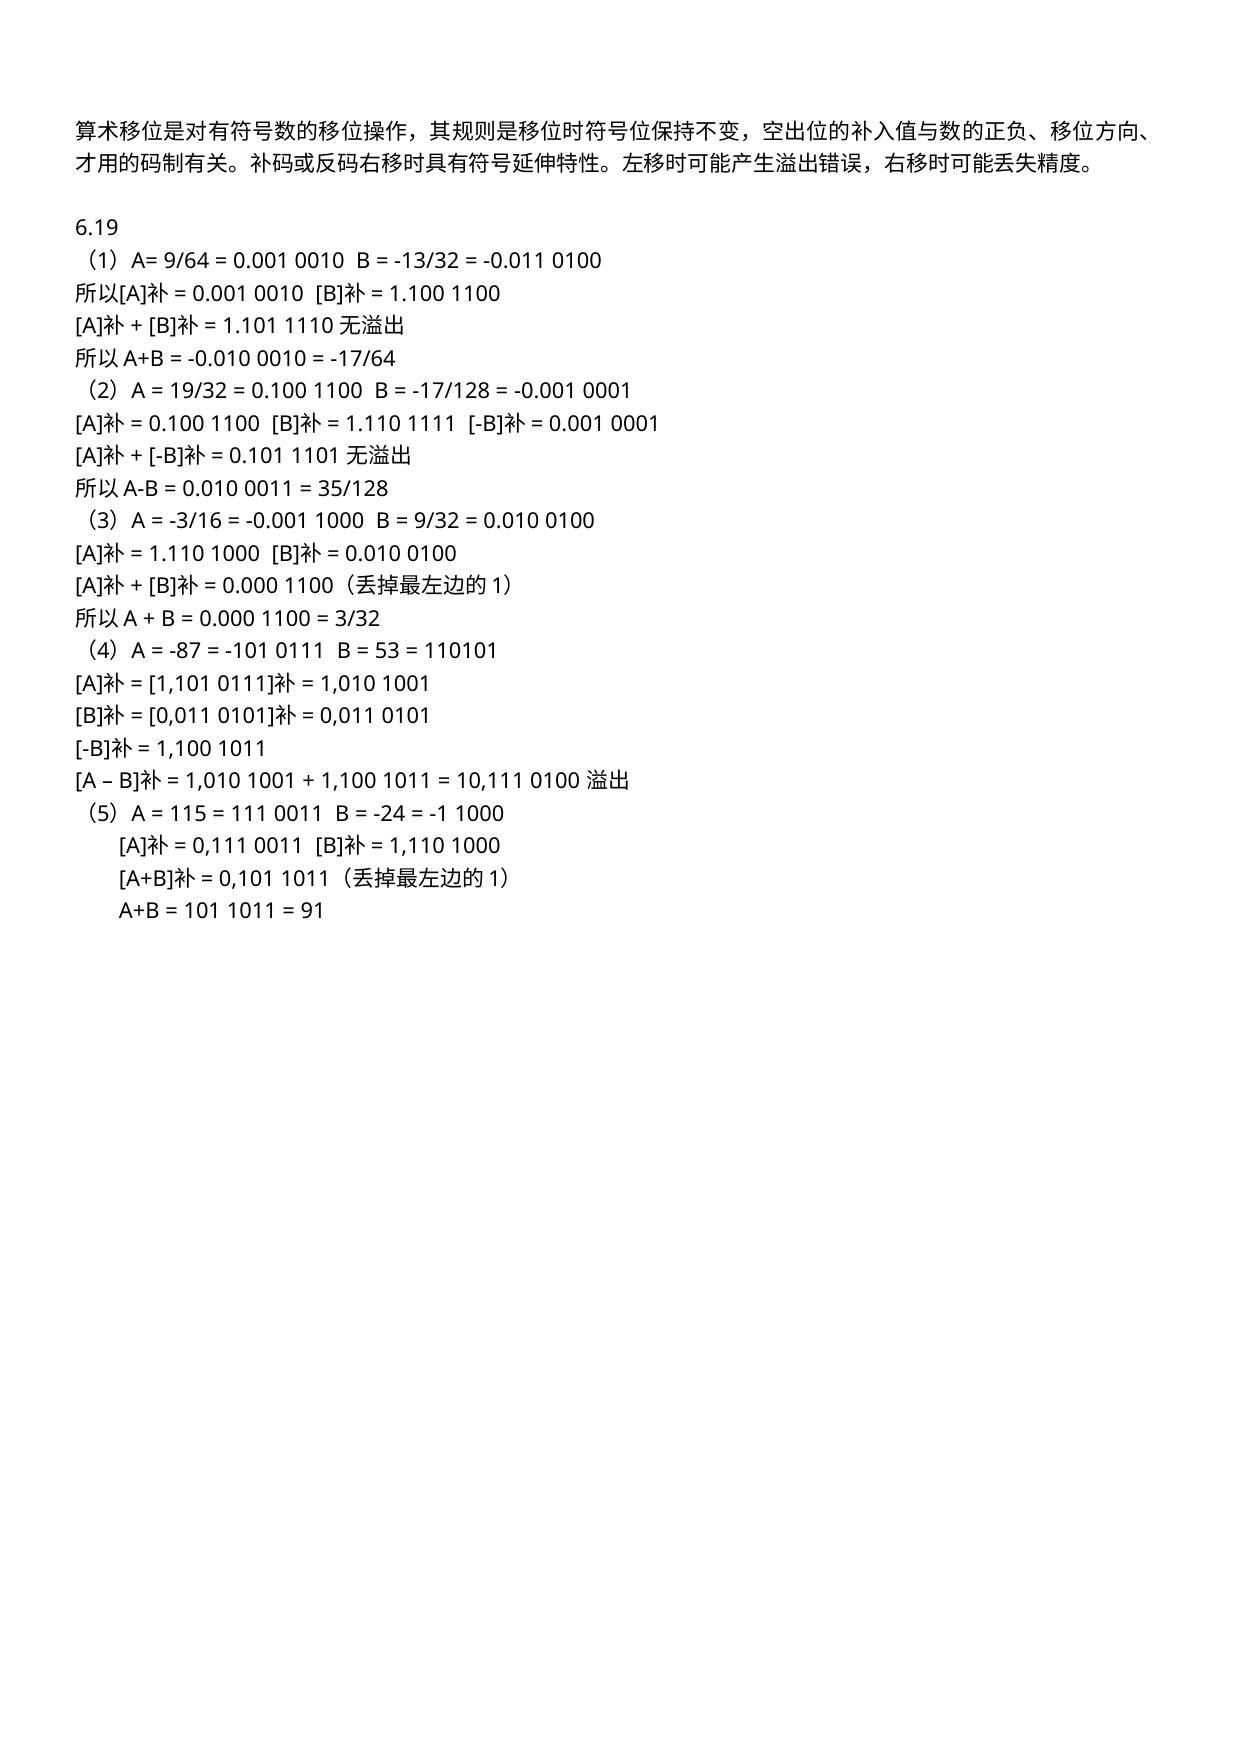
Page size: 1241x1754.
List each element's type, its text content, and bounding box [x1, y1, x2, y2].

text 算术移位是对有符号数的移位操作，其规则是移位时符号位保持不变，空出位的补入值与数的正负、移位方向、才用的码制有关。补码或反码右移时具有符号延伸特性。左移时可能产生溢出错误，右移时可能丢失精度。 [75, 113, 1165, 178]
text [A]补 = 1.110 1000 [B]补 = 0.010 0100 [75, 536, 1165, 568]
text [A]补 + [B]补 = 0.000 1100（丢掉最左边的1） [75, 568, 1165, 601]
text [A]补 = [1,101 0111]补 = 1,010 1001 [75, 666, 1165, 698]
text [A]补 + [B]补 = 1.101 1110 无溢出 [75, 308, 1165, 341]
text （3）A = -3/16 = -0.001 1000 B = 9/32 = 0.010 0100 [75, 503, 1165, 536]
text （1）A= 9/64 = 0.001 0010 B = -13/32 = -0.011 0100 [75, 243, 1165, 276]
text （2）A = 19/32 = 0.100 1100 B = -17/128 = -0.001 0001 [75, 373, 1165, 406]
text A+B = 101 1011 = 91 [75, 893, 1165, 926]
text [A]补 = 0.100 1100 [B]补 = 1.110 1111 [-B]补 = 0.001 0001 [75, 406, 1165, 438]
text 6.19 [75, 211, 1165, 243]
text [A]补 = 0,111 0011 [B]补 = 1,110 1000 [75, 828, 1165, 861]
text [-B]补 = 1,100 1011 [75, 731, 1165, 763]
text [A+B]补 = 0,101 1011（丢掉最左边的1） [75, 861, 1165, 893]
text [A]补 + [-B]补 = 0.101 1101 无溢出 [75, 438, 1165, 471]
text [A – B]补 = 1,010 1001 + 1,100 1011 = 10,111 0100 溢出 [75, 763, 1165, 796]
text [B]补 = [0,011 0101]补 = 0,011 0101 [75, 698, 1165, 731]
text 所以A-B = 0.010 0011 = 35/128 [75, 471, 1165, 503]
text 所以A+B = -0.010 0010 = -17/64 [75, 341, 1165, 373]
text （4）A = -87 = -101 0111 B = 53 = 110101 [75, 633, 1165, 666]
text 所以A + B = 0.000 1100 = 3/32 [75, 601, 1165, 633]
text 所以[A]补 = 0.001 0010 [B]补 = 1.100 1100 [75, 276, 1165, 308]
text （5）A = 115 = 111 0011 B = -24 = -1 1000 [75, 796, 1165, 828]
